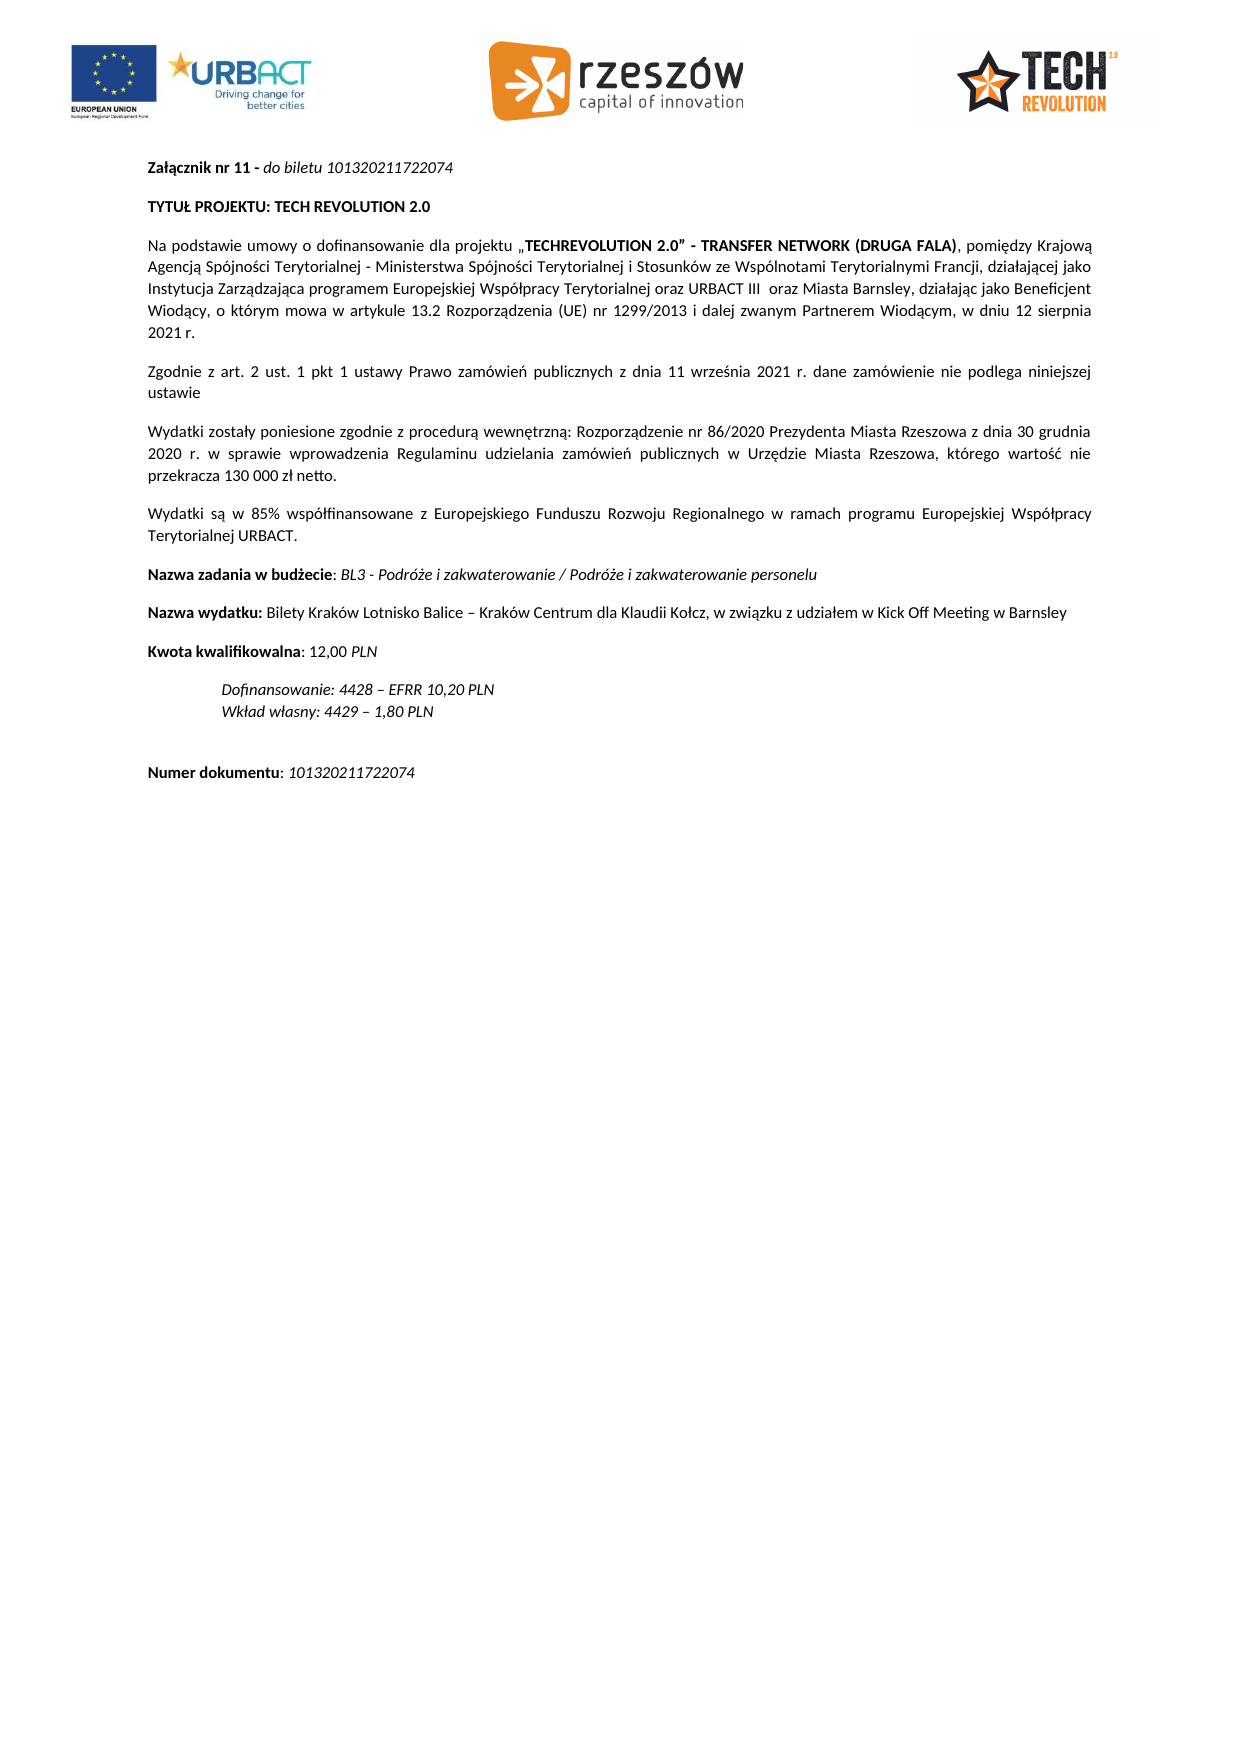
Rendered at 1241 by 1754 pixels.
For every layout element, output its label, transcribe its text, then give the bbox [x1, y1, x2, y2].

text Dofinansowanie: 4428 – EFRR 10,20 PLN [148, 680, 1093, 700]
text TYTUŁ PROJEKTU: TECH REVOLUTION 2.0 [148, 196, 1093, 217]
text Załącznik nr 11 - do biletu 101320211722074 [148, 158, 1093, 178]
picture [488, 41, 744, 121]
text Wydatki są w 85% współfinansowane z Europejskiego Funduszu Rozwoju Regionalnego w ramach programu Europejskiej Współpracy Terytorialnej URBACT. [148, 504, 1093, 546]
text Na podstawie umowy o dofinansowanie dla projektu „TECHREVOLUTION 2.0” - TRANSFER NETWORK (DRUGA FALA), pomiędzy Krajową Agencją Spójności Terytorialnej - Ministerstwa Spójności Terytorialnej i Stosunków ze Wspólnotami Terytorialnymi Francji, działającej jako Instytucja Zarządzająca programem Europejskiej Współpracy Terytorialnej oraz URBACT III oraz Miasta Barnsley, działając jako Beneficjent Wiodący, o którym mowa w artykule 13.2 Rozporządzenia (UE) nr 1299/2013 i dalej zwanym Partnerem Wiodącym, w dniu 12 sierpnia 2021 r. [148, 235, 1093, 343]
text Nazwa wydatku: Bilety Kraków Lotnisko Balice – Kraków Centrum dla Klaudii Kołcz, w związku z udziałem w Kick Off Meeting w Barnsley [148, 603, 1093, 623]
text Zgodnie z art. 2 ust. 1 pkt 1 ustawy Prawo zamówień publicznych z dnia 11 września 2021 r. dane zamówienie nie podlega niniejszej ustawie [148, 361, 1093, 403]
picture [916, 32, 1158, 130]
picture [65, 39, 316, 122]
text Kwota kwalifikowalna: 12,00 PLN [148, 641, 1093, 661]
text Nazwa zadania w budżecie: BL3 - Podróże i zakwaterowanie / Podróże i zakwaterowanie personelu [148, 564, 1093, 584]
text Wkład własny: 4429 – 1,80 PLN [148, 702, 1093, 722]
text Wydatki zostały poniesione zgodnie z procedurą wewnętrzną: Rozporządzenie nr 86/2020 Prezydenta Miasta Rzeszowa z dnia 30 grudnia 2020 r. w sprawie wprowadzenia Regulaminu udzielania zamówień publicznych w Urzędzie Miasta Rzeszowa, którego wartość nie przekracza 130 000 zł netto. [148, 421, 1093, 485]
text Numer dokumentu: 101320211722074 [148, 762, 1093, 782]
